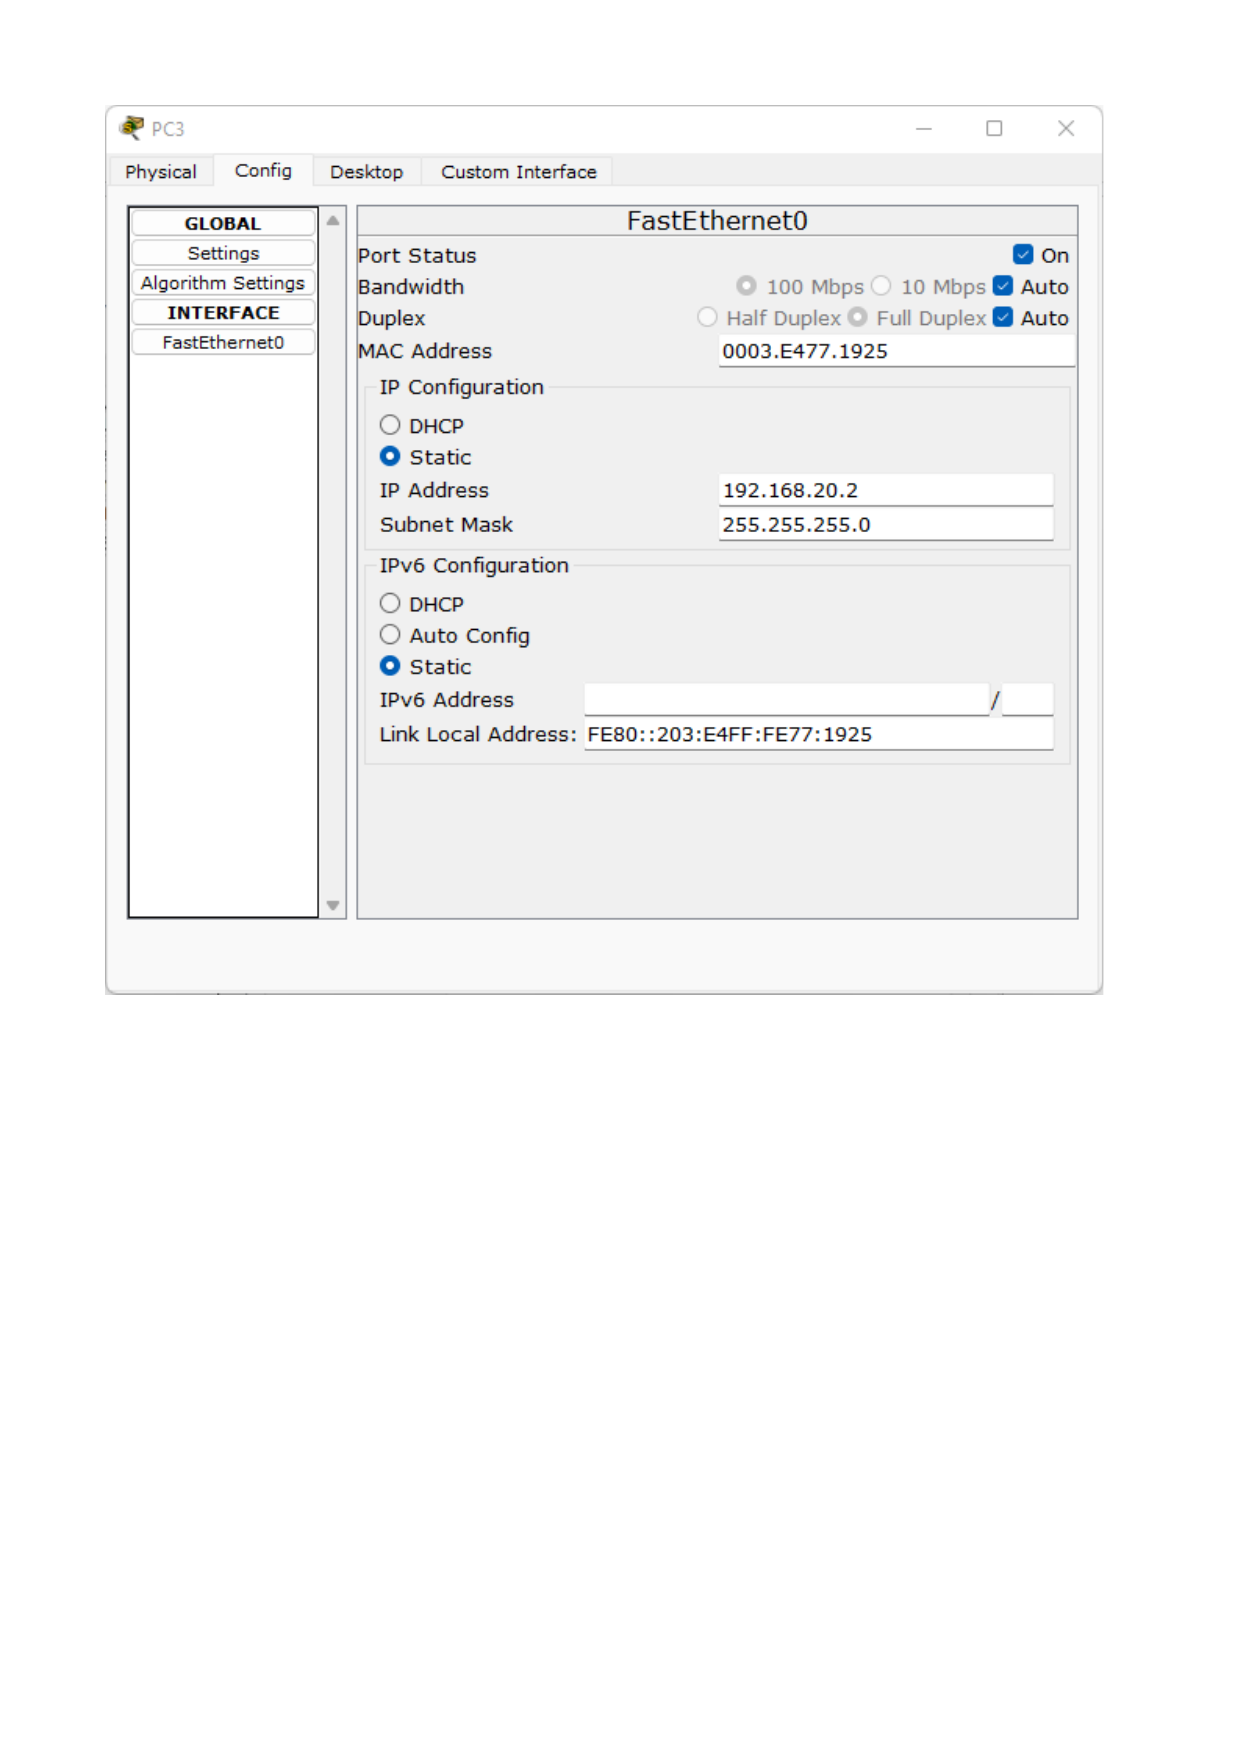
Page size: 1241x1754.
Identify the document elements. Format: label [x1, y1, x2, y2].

picture [105, 105, 1104, 995]
